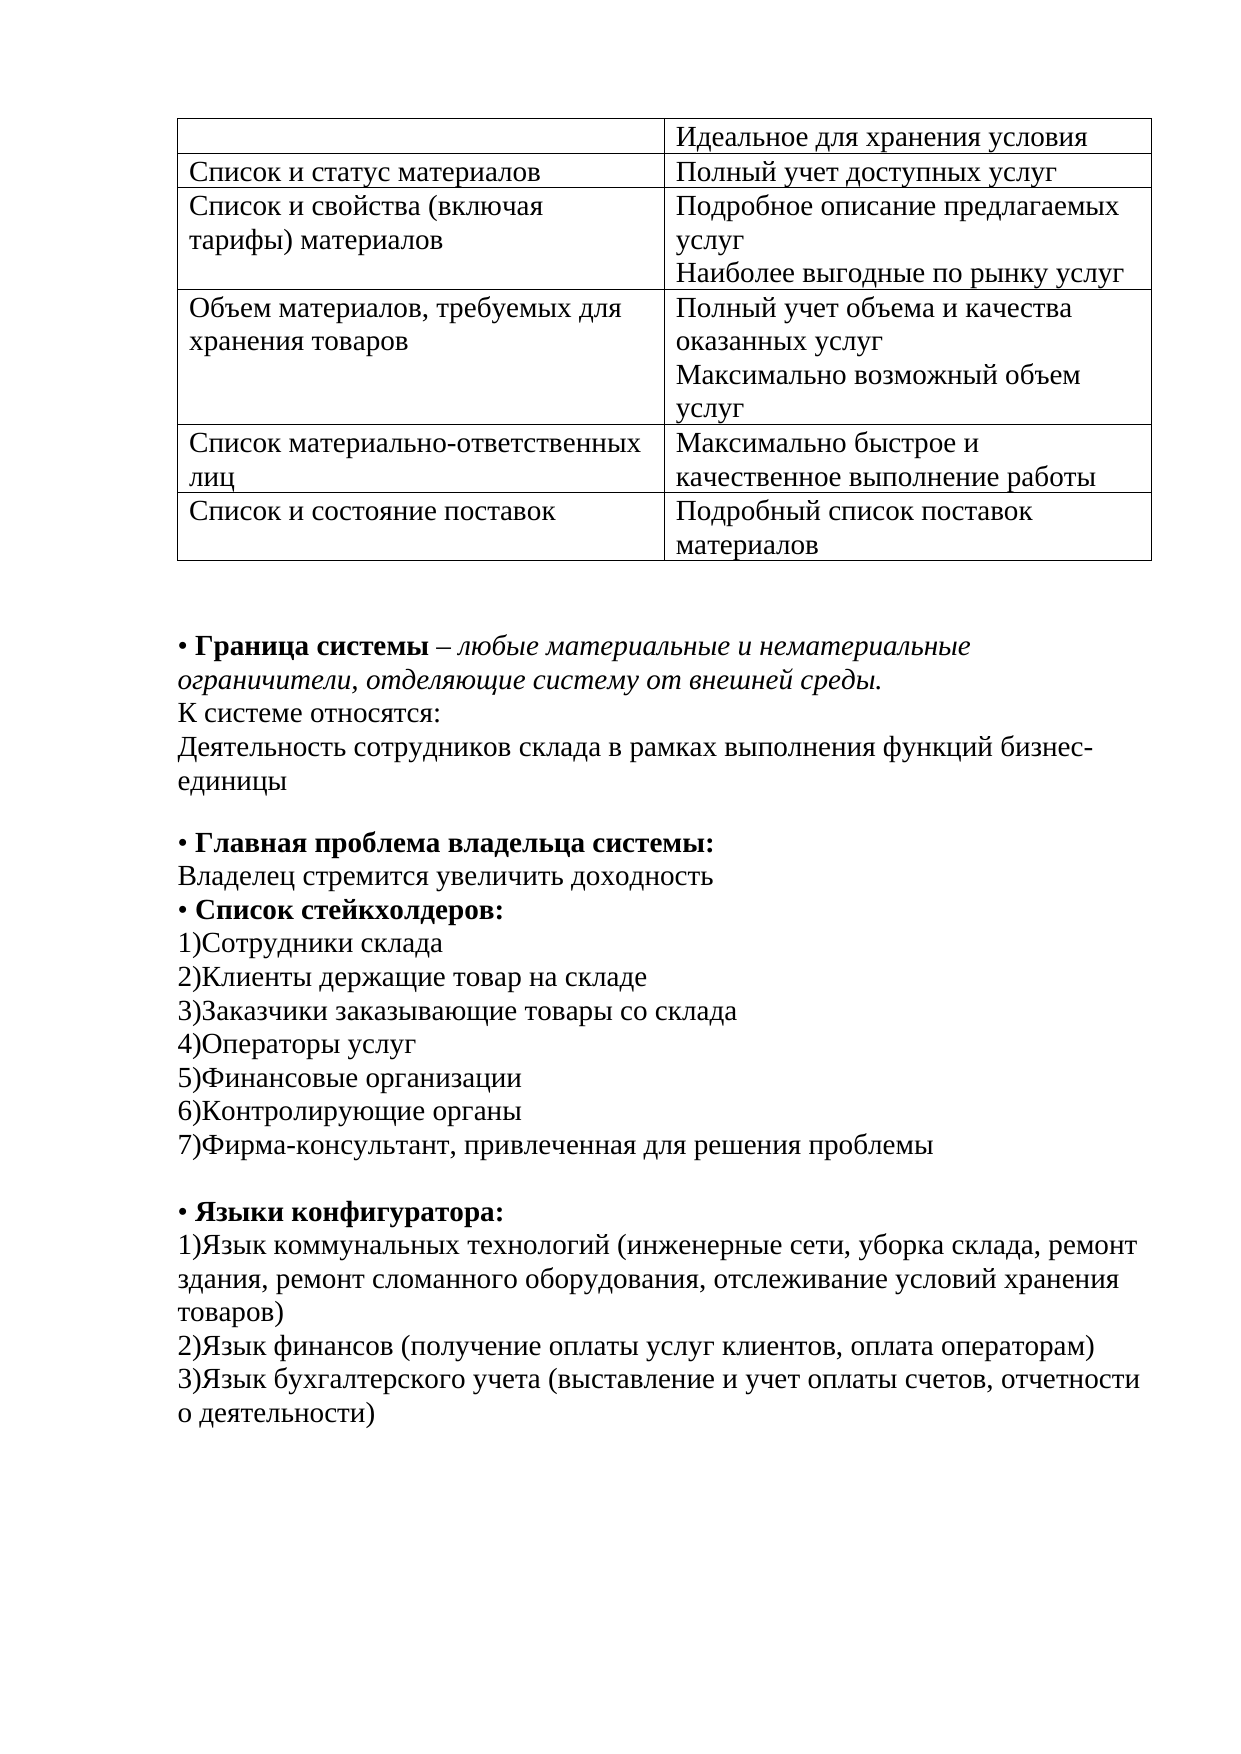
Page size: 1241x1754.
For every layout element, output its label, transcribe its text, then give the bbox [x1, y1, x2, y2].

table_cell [178, 119, 664, 153]
text 1)Сотрудники склада [177, 926, 1152, 959]
text 3)Заказчики заказывающие товары со склада [177, 993, 1152, 1026]
table_cell Список и состояние поставок [178, 493, 664, 560]
table_cell Список и свойства (включая тарифы) материалов [178, 188, 664, 289]
text 7)Фирма-консультант, привлеченная для решения проблемы [177, 1127, 1152, 1160]
table_cell Список и статус материалов [178, 154, 664, 187]
text 3)Язык бухгалтерского учета (выставление и учет оплаты счетов, отчетности о деятельности) [177, 1362, 1152, 1429]
text Деятельность сотрудников склада в рамках выполнения функций бизнес-единицы [177, 729, 1152, 796]
text 6)Контролирующие органы [177, 1093, 1152, 1127]
table_cell Список материально-ответственных лиц [178, 425, 664, 492]
table_cell Полный учет объема и качества оказанных услуг Максимально возможный объем услуг [665, 290, 1151, 424]
text 1)Язык коммунальных технологий (инженерные сети, уборка склада, ремонт здания, ремонт сломанного оборудования, отслеживание условий хранения товаров) [177, 1227, 1152, 1328]
text 2)Язык финансов (получение оплаты услуг клиентов, оплата операторам) [177, 1328, 1152, 1362]
table_cell Объем материалов, требуемых для хранения товаров [178, 290, 664, 424]
text • Список стейкхолдеров: [177, 892, 1152, 926]
text 4)Операторы услуг [177, 1026, 1152, 1060]
text К системе относятся: [177, 696, 1152, 729]
text 2)Клиенты держащие товар на складе [177, 959, 1152, 993]
text • Главная проблема владельца системы: [177, 825, 1152, 858]
table_cell Подробный список поставок материалов [665, 493, 1151, 560]
table_cell Подробное описание предлагаемых услуг Наиболее выгодные по рынку услуг [665, 188, 1151, 289]
table_cell Полный учет доступных услуг [665, 154, 1151, 187]
text • Граница системы – любые материальные и нематериальные ограничители, отделяющие систему от внешней среды. [177, 628, 1152, 696]
table_cell Максимально быстрое и качественное выполнение работы [665, 425, 1151, 492]
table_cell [665, 119, 1151, 153]
text 5)Финансовые организации [177, 1060, 1152, 1093]
text Владелец стремится увеличить доходность [177, 858, 1152, 892]
text • Языки конфигуратора: [177, 1194, 1152, 1227]
